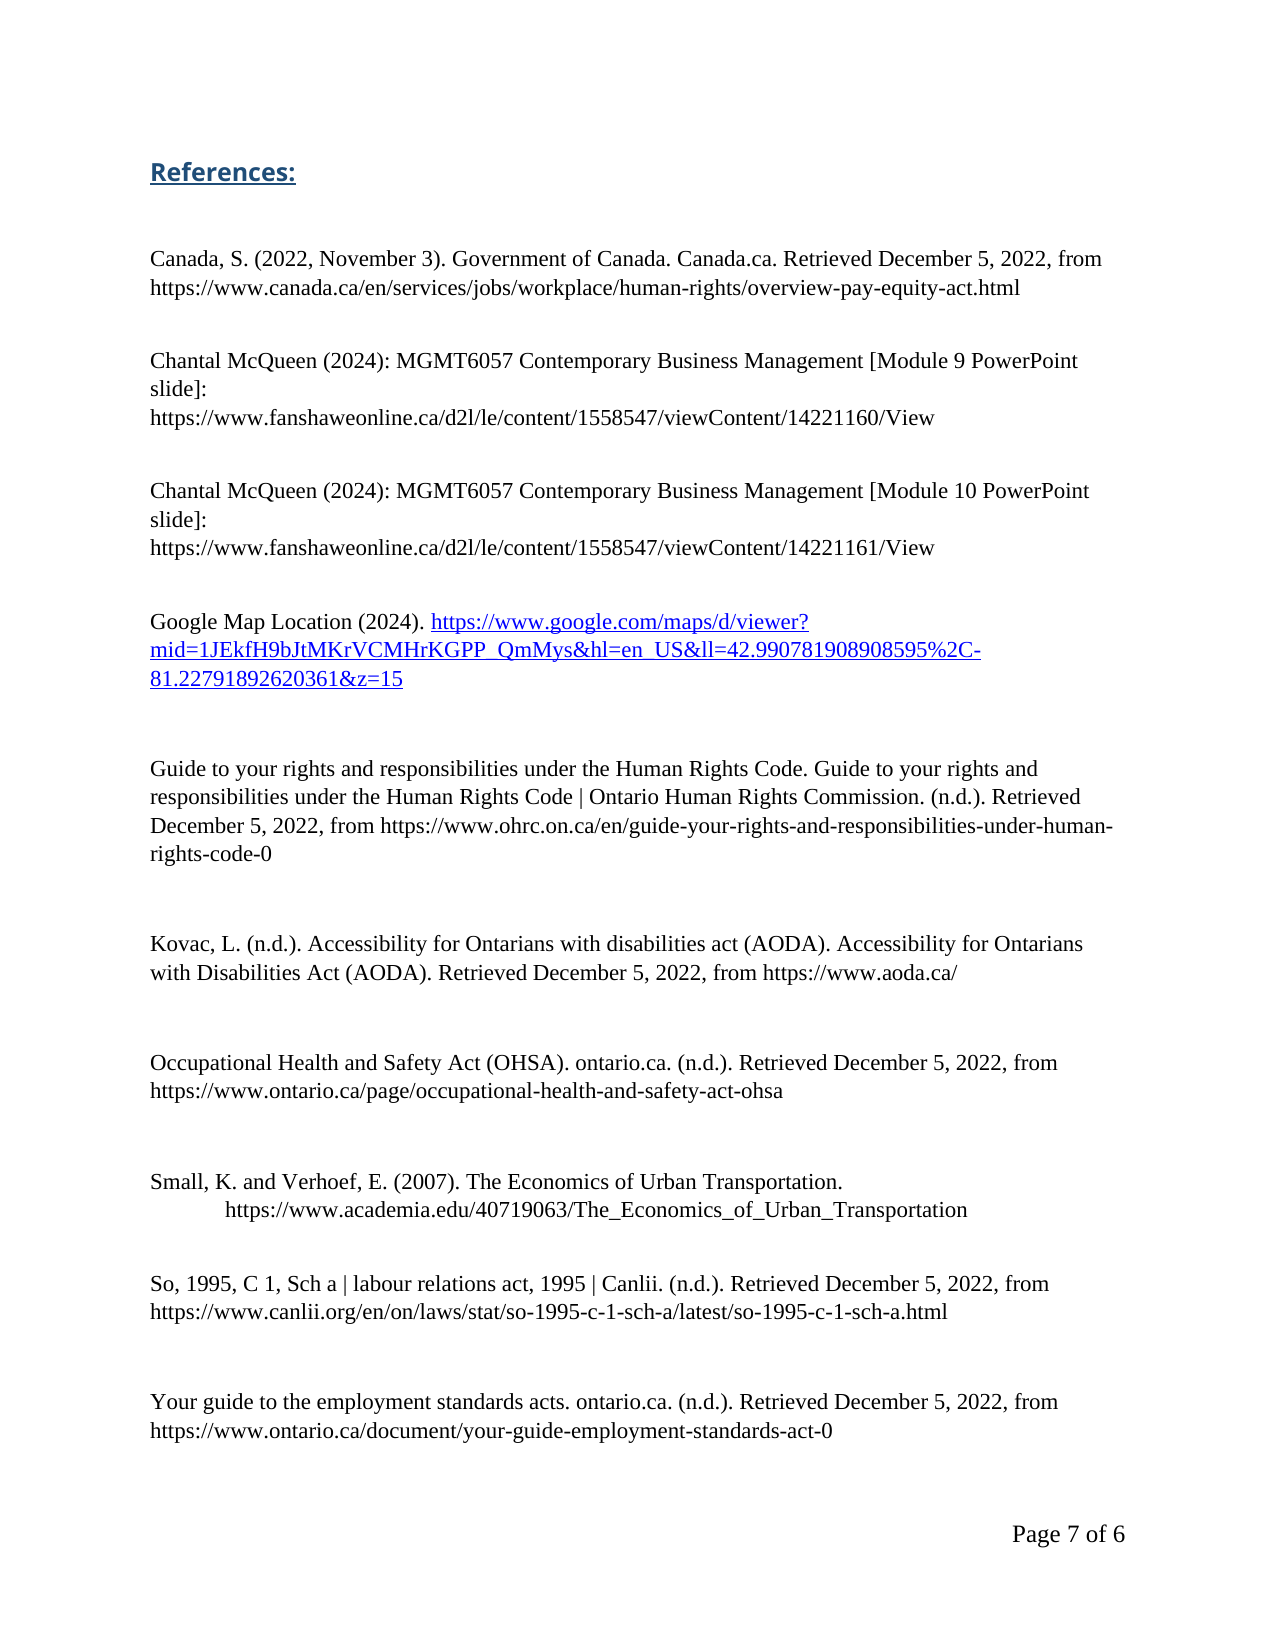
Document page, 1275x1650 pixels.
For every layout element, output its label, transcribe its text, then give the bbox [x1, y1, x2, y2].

text Small, K. and Verhoef, E. (2007). The Economics of Urban Transportation. [150, 1168, 1125, 1194]
text Chantal McQueen (2024): MGMT6057 Contemporary Business Management [Module 10 PowerPoint slide]: [150, 477, 1125, 532]
text Google Map Location (2024). https://www.google.com/maps/d/viewer?mid=1JEkfH9bJtMKrVCMHrKGPP_QmMys&hl=en_US&ll=42.990781908908595%2C-81.22791892620361&z=15 [150, 608, 1125, 691]
text https://www.fanshaweonline.ca/d2l/le/content/1558547/viewContent/14221161/View [150, 534, 1125, 561]
text Kovac, L. (n.d.). Accessibility for Ontarians with disabilities act (AODA). Accessibility for Ontarians with Disabilities Act (AODA). Retrieved December 5, 2022, from https://www.aoda.ca/ [150, 931, 1125, 985]
text https://www.fanshaweonline.ca/d2l/le/content/1558547/viewContent/14221160/View [150, 404, 1125, 430]
text So, 1995, C 1, Sch a | labour relations act, 1995 | Canlii. (n.d.). Retrieved December 5, 2022, from https://www.canlii.org/en/on/laws/stat/so-1995-c-1-sch-a/latest/so-1995-c-1-sch-a.html [150, 1270, 1125, 1324]
text Your guide to the employment standards acts. ontario.ca. (n.d.). Retrieved December 5, 2022, from https://www.ontario.ca/document/your-guide-employment-standards-act-0 [150, 1388, 1125, 1443]
text https://www.academia.edu/40719063/The_Economics_of_Urban_Transportation [150, 1196, 1125, 1223]
subtitle References: [150, 154, 1125, 188]
text Occupational Health and Safety Act (OHSA). ontario.ca. (n.d.). Retrieved December 5, 2022, from https://www.ontario.ca/page/occupational-health-and-safety-act-ohsa [150, 1049, 1125, 1104]
text Chantal McQueen (2024): MGMT6057 Contemporary Business Management [Module 9 PowerPoint slide]: [150, 347, 1125, 402]
text Guide to your rights and responsibilities under the Human Rights Code. Guide to your rights and responsibilities under the Human Rights Code | Ontario Human Rights Commission. (n.d.). Retrieved December 5, 2022, from https://www.ohrc.on.ca/en/guide-your-rights-and-responsibilities-under-human-rights-code-0 [150, 755, 1125, 867]
text Canada, S. (2022, November 3). Government of Canada. Canada.ca. Retrieved December 5, 2022, from https://www.canada.ca/en/services/jobs/workplace/human-rights/overview-pay-equity-act.html [150, 245, 1125, 300]
